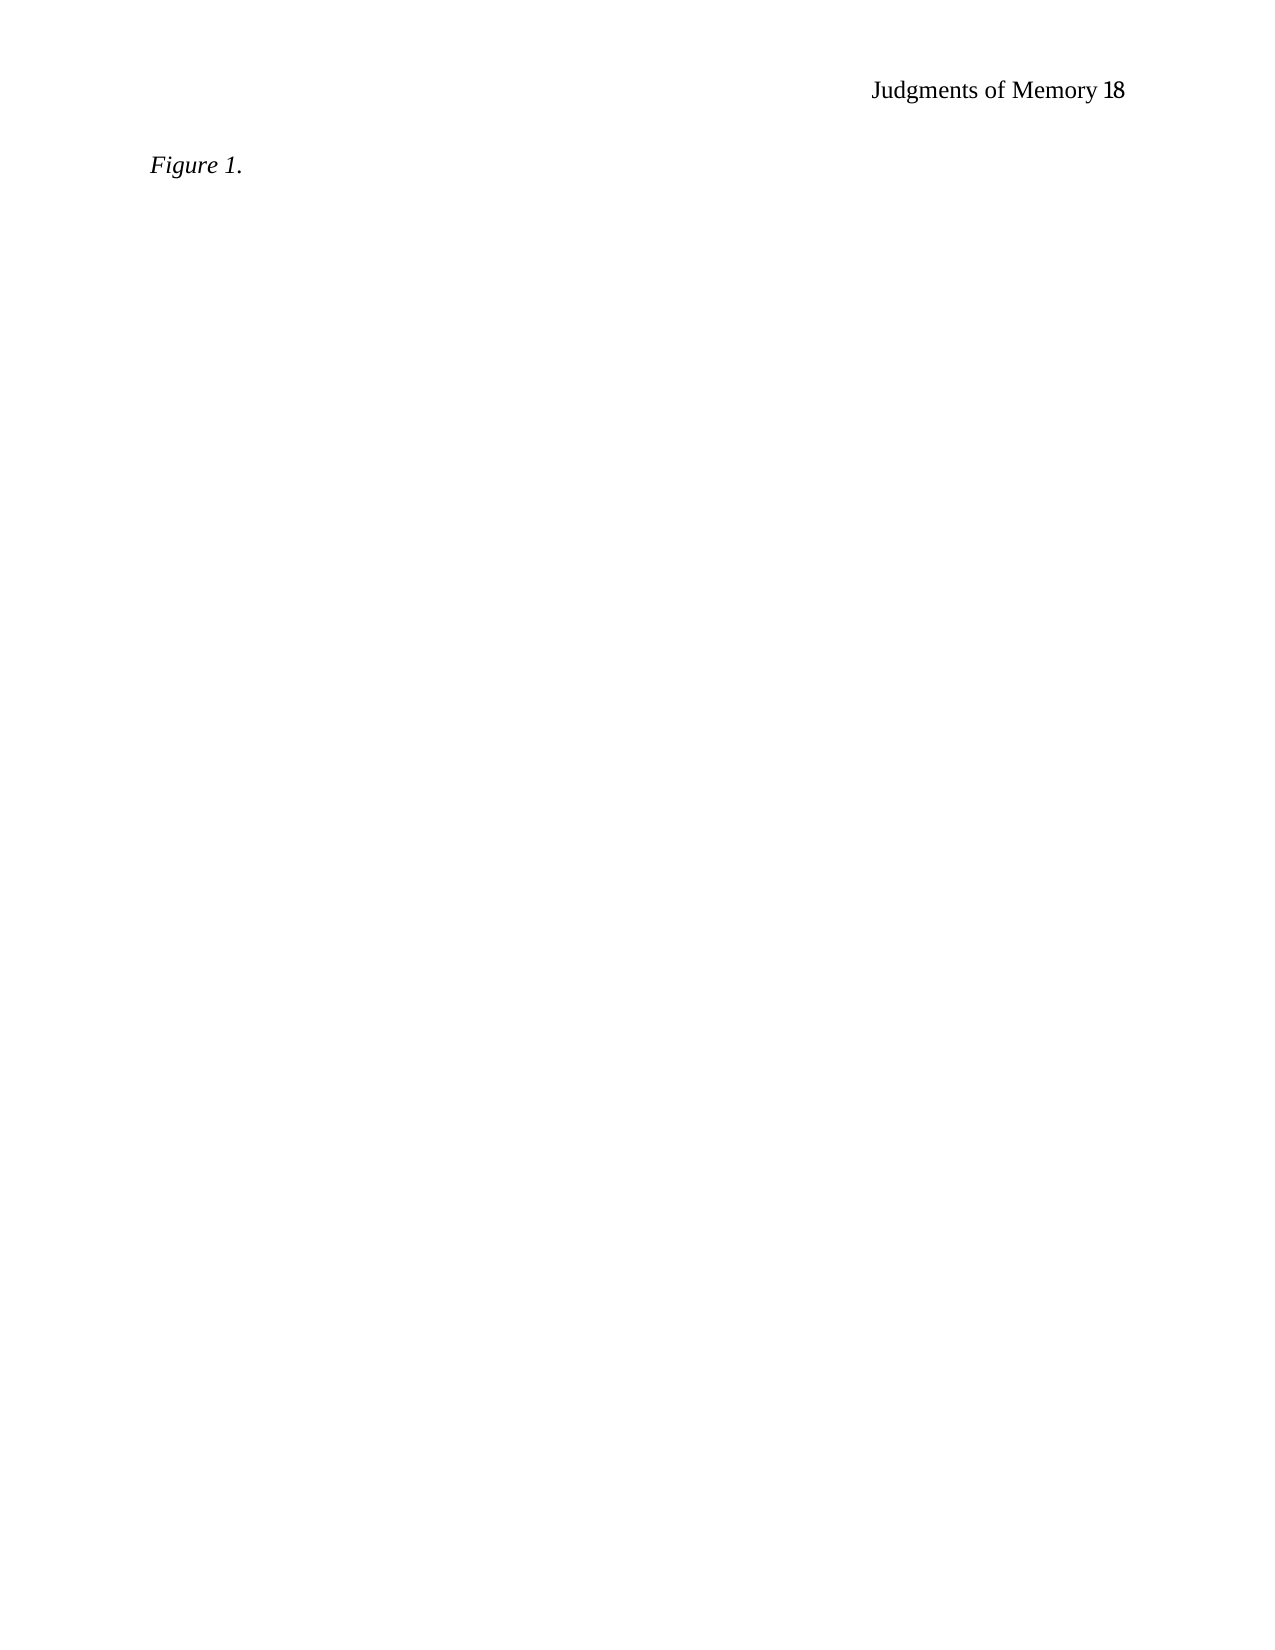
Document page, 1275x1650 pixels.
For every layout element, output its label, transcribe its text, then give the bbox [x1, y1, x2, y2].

text Figure 1. [150, 150, 1125, 179]
